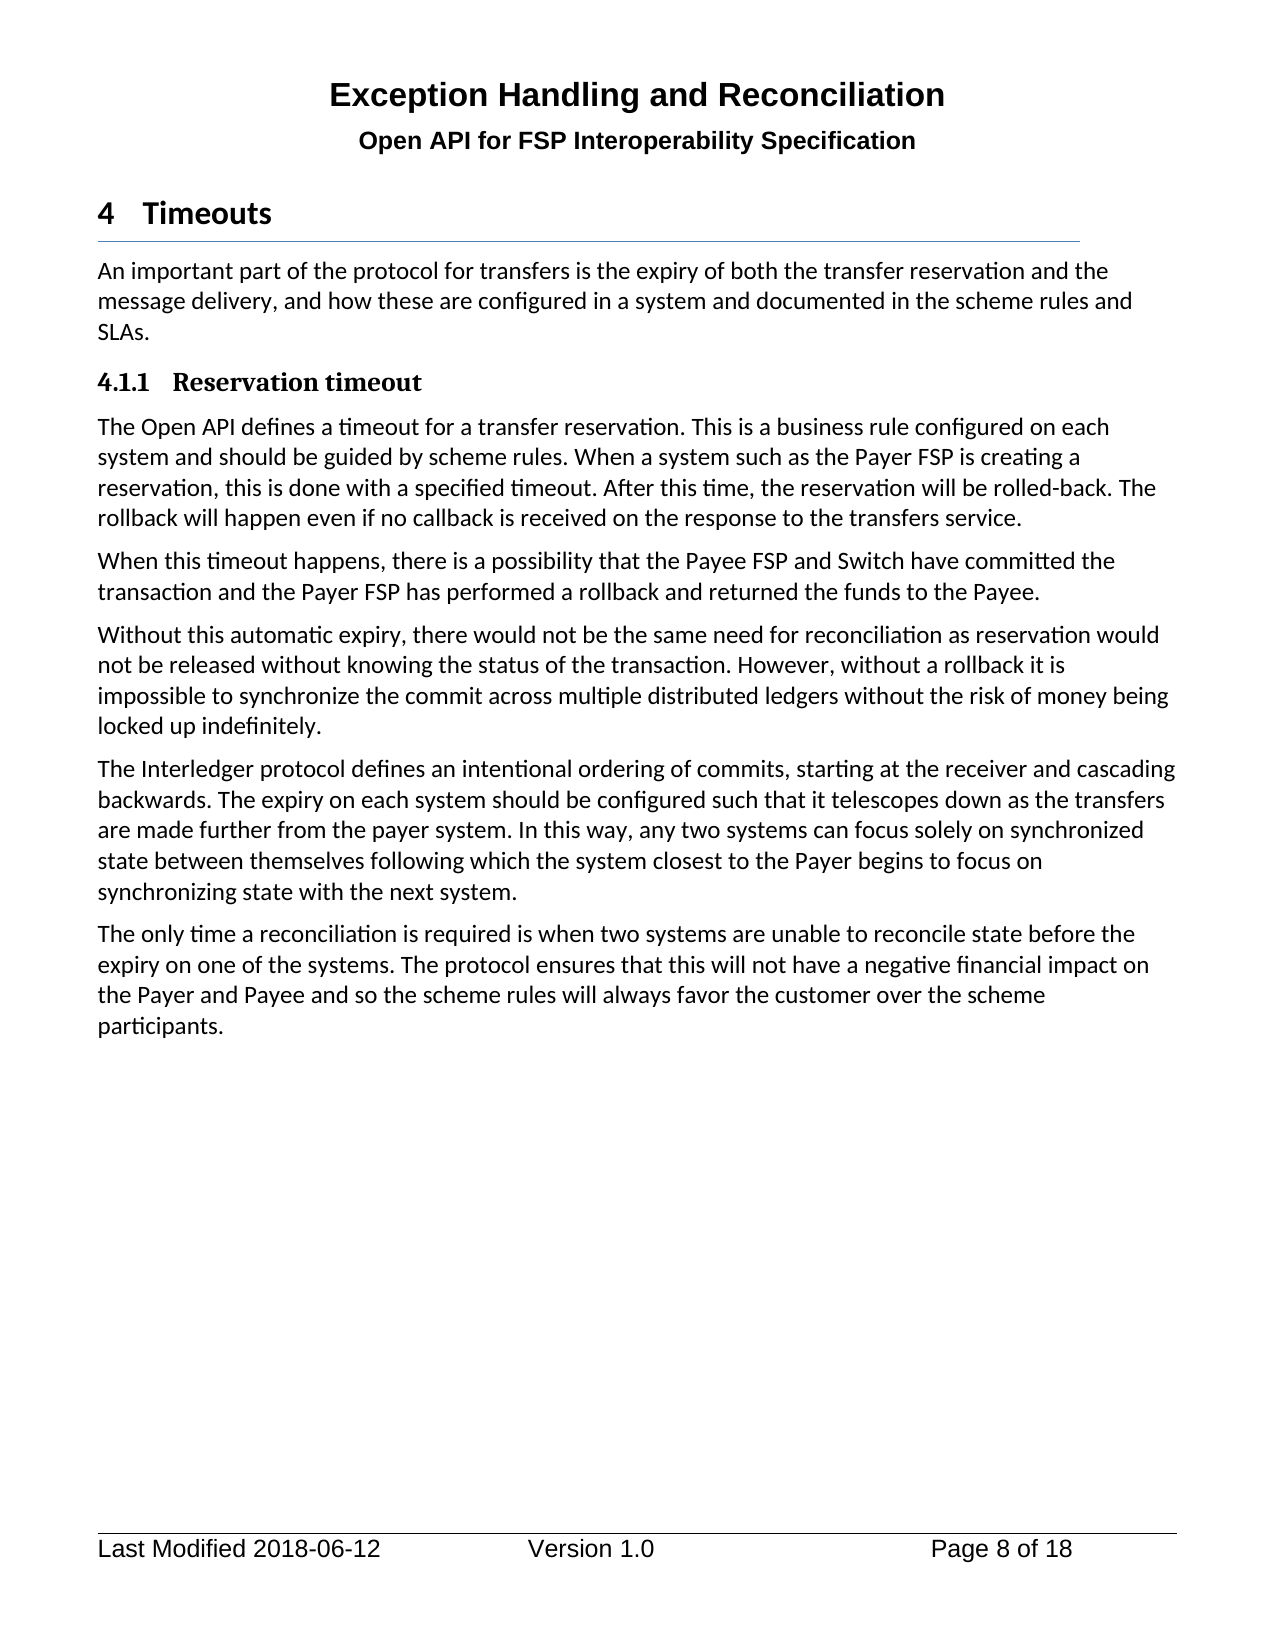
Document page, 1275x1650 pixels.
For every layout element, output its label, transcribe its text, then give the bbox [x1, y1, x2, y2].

text An important part of the protocol for transfers is the expiry of both the transfer reservation and the message delivery, and how these are configured in a system and documented in the scheme rules and SLAs. [97, 255, 1177, 346]
text The Interledger protocol defines an intentional ordering of commits, starting at the receiver and cascading backwards. The expiry on each system should be configured such that it telescopes down as the transfers are made further from the payer system. In this way, any two systems can focus solely on synchronized state between themselves following which the system closest to the Payer begins to focus on synchronizing state with the next system. [97, 753, 1177, 906]
text The only time a reconciliation is required is when two systems are unable to reconcile state before the expiry on one of the systems. The protocol ensures that this will not have a negative financial impact on the Payer and Payee and so the scheme rules will always favor the customer over the scheme participants. [97, 919, 1177, 1041]
text When this timeout happens, there is a possibility that the Payee FSP and Switch have committed the transaction and the Payer FSP has performed a rollback and returned the funds to the Payee. [97, 545, 1177, 606]
text The Open API defines a timeout for a transfer reservation. This is a business rule configured on each system and should be guided by scheme rules. When a system such as the Payer FSP is creating a reservation, this is done with a specified timeout. After this time, the reservation will be rolled-back. The rollback will happen even if no callback is received on the response to the transfers service. [97, 411, 1177, 533]
text Without this automatic expiry, there would not be the same need for reconciliation as reservation would not be released without knowing the status of the transaction. However, without a rollback it is impossible to synchronize the commit across multiple distributed ledgers without the risk of money being locked up indefinitely. [97, 619, 1177, 741]
subtitle Timeouts [97, 192, 1080, 242]
subtitle Reservation timeout [97, 367, 1177, 398]
